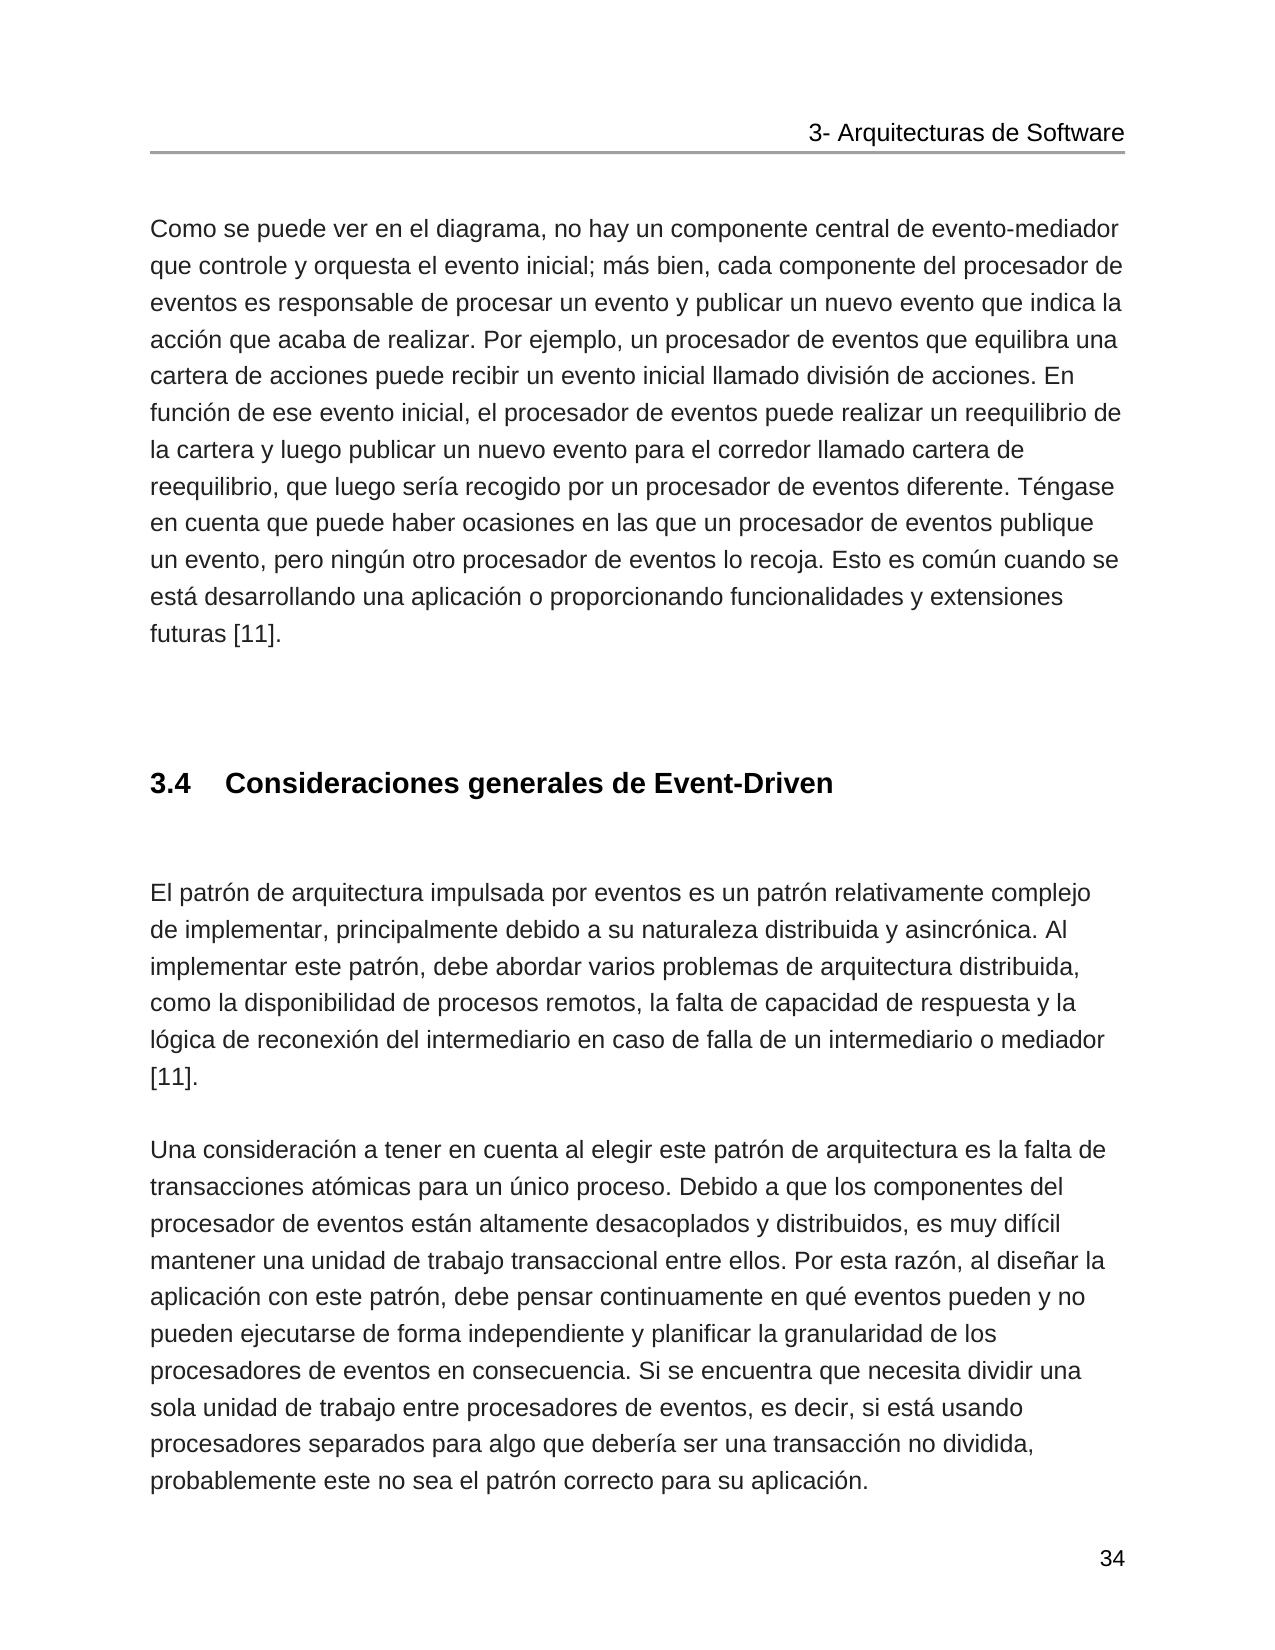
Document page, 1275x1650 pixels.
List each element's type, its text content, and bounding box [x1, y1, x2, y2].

text El patrón de arquitectura impulsada por eventos es un patrón relativamente complejo de implementar, principalmente debido a su naturaleza distribuida y asincrónica. Al implementar este patrón, debe abordar varios problemas de arquitectura distribuida, como la disponibilidad de procesos remotos, la falta de capacidad de respuesta y la lógica de reconexión del intermediario en caso de falla de un intermediario o mediador [11]. [150, 878, 1125, 1091]
text Una consideración a tener en cuenta al elegir este patrón de arquitectura es la falta de transacciones atómicas para un único proceso. Debido a que los componentes del procesador de eventos están altamente desacoplados y distribuidos, es muy difícil mantener una unidad de trabajo transaccional entre ellos. Por esta razón, al diseñar la aplicación con este patrón, debe pensar continuamente en qué eventos pueden y no pueden ejecutarse de forma independiente y planificar la granularidad de los procesadores de eventos en consecuencia. Si se encuentra que necesita dividir una sola unidad de trabajo entre procesadores de eventos, es decir, si está usando procesadores separados para algo que debería ser una transacción no dividida, probablemente este no sea el patrón correcto para su aplicación. [150, 1135, 1125, 1495]
text Como se puede ver en el diagrama, no hay un componente central de evento-mediador que controle y orquesta el evento inicial; más bien, cada componente del procesador de eventos es responsable de procesar un evento y publicar un nuevo evento que indica la acción que acaba de realizar. Por ejemplo, un procesador de eventos que equilibra una cartera de acciones puede recibir un evento inicial llamado división de acciones. En función de ese evento inicial, el procesador de eventos puede realizar un reequilibrio de la cartera y luego publicar un nuevo evento para el corredor llamado cartera de reequilibrio, que luego sería recogido por un procesador de eventos diferente. Téngase en cuenta que puede haber ocasiones en las que un procesador de eventos publique un evento, pero ningún otro procesador de eventos lo recoja. Esto es común cuando se está desarrollando una aplicación o proporcionando funcionalidades y extensiones futuras [11]. [150, 214, 1125, 647]
text 3.4 Consideraciones generales de Event-Driven [150, 766, 1125, 799]
